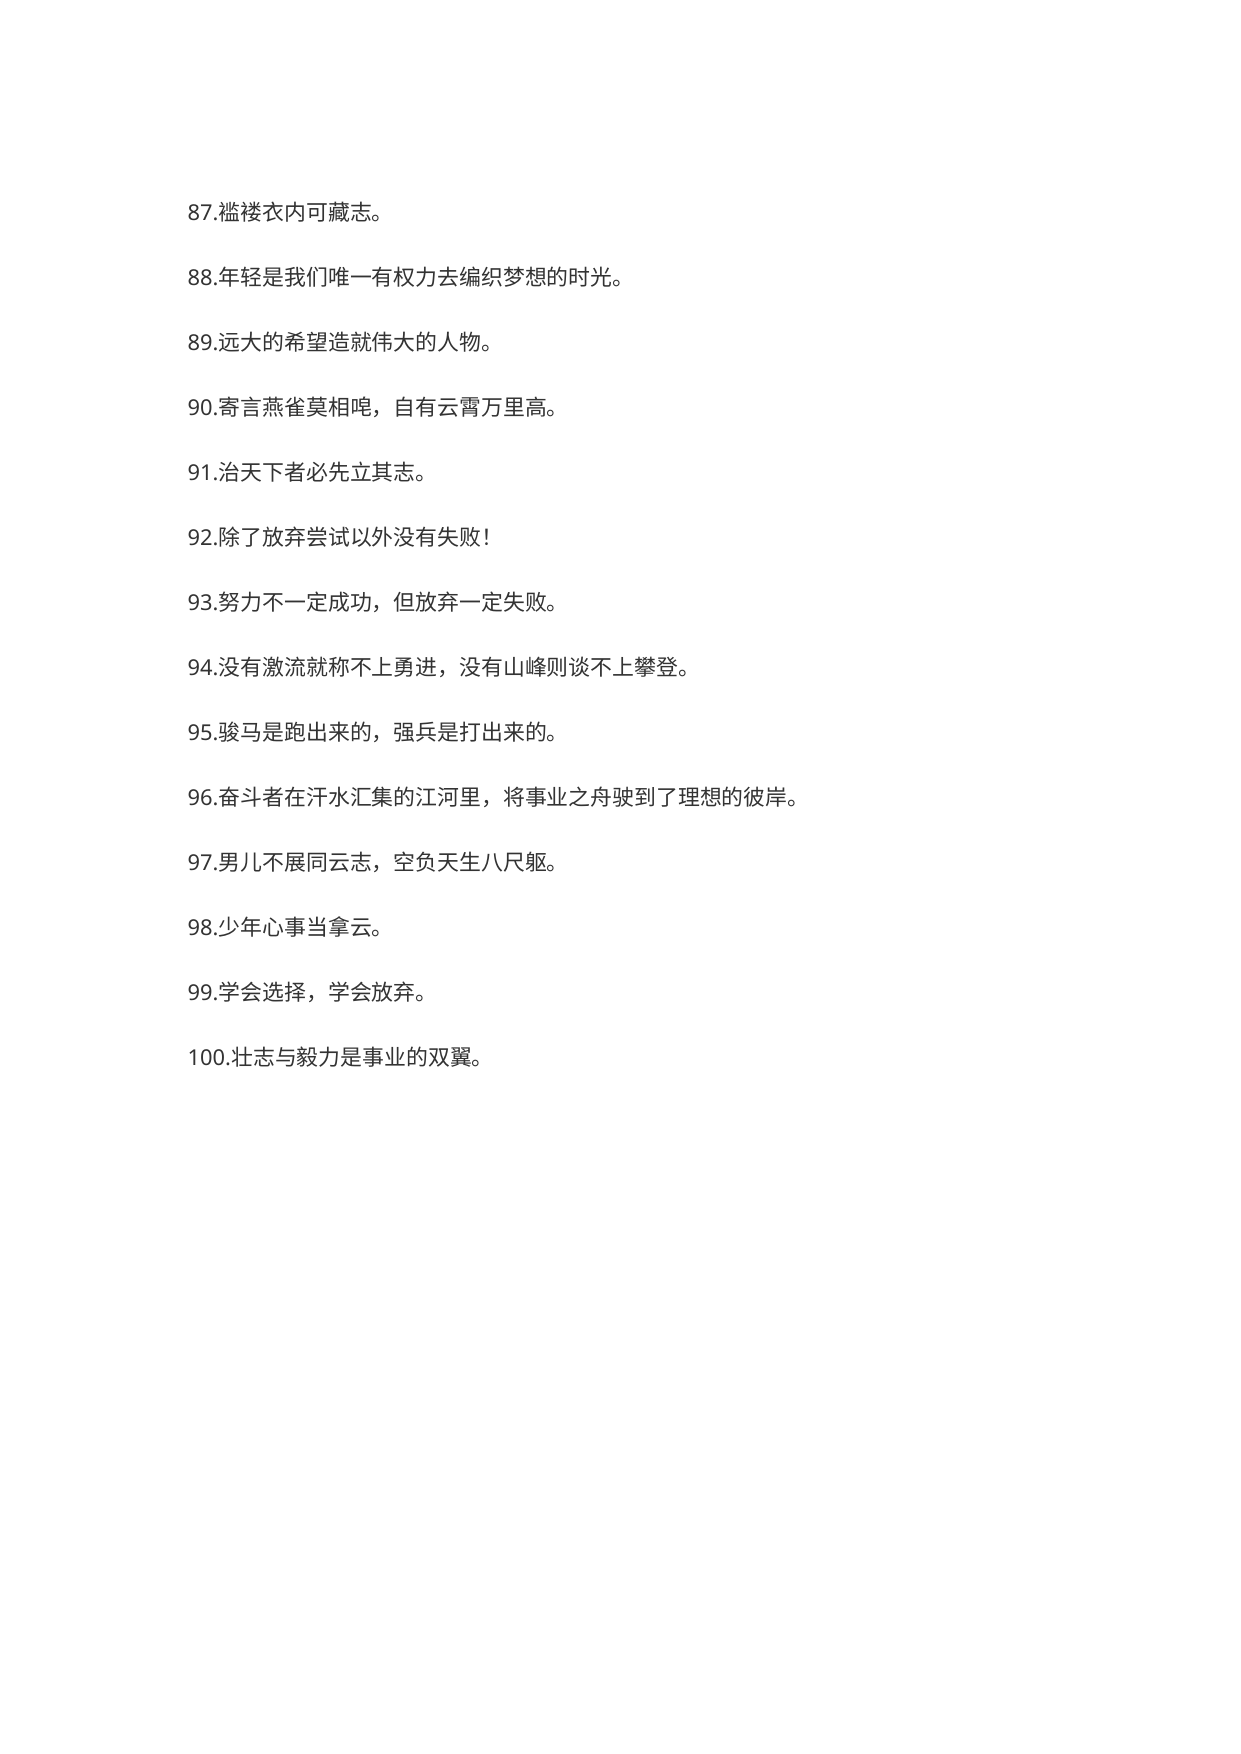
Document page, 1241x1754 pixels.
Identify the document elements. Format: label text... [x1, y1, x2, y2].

text 94.没有激流就称不上勇进，没有山峰则谈不上攀登。 [187, 649, 1053, 682]
text 96.奋斗者在汗水汇集的江河里，将事业之舟驶到了理想的彼岸。 [187, 779, 1053, 812]
text 99.学会选择，学会放弃。 [187, 974, 1053, 1007]
text 97.男儿不展同云志，空负天生八尺躯。 [187, 844, 1053, 877]
text 87.褴褛衣内可藏志。 [187, 194, 1053, 227]
text 91.治天下者必先立其志。 [187, 454, 1053, 487]
text 89.远大的希望造就伟大的人物。 [187, 324, 1053, 357]
text 93.努力不一定成功，但放弃一定失败。 [187, 584, 1053, 617]
text 98.少年心事当拿云。 [187, 909, 1053, 942]
text 100.壮志与毅力是事业的双翼。 [187, 1039, 1053, 1072]
text 92.除了放弃尝试以外没有失败！ [187, 519, 1053, 552]
text 88.年轻是我们唯一有权力去编织梦想的时光。 [187, 259, 1053, 292]
text 95.骏马是跑出来的，强兵是打出来的。 [187, 714, 1053, 747]
text 90.寄言燕雀莫相唣，自有云霄万里高。 [187, 389, 1053, 422]
